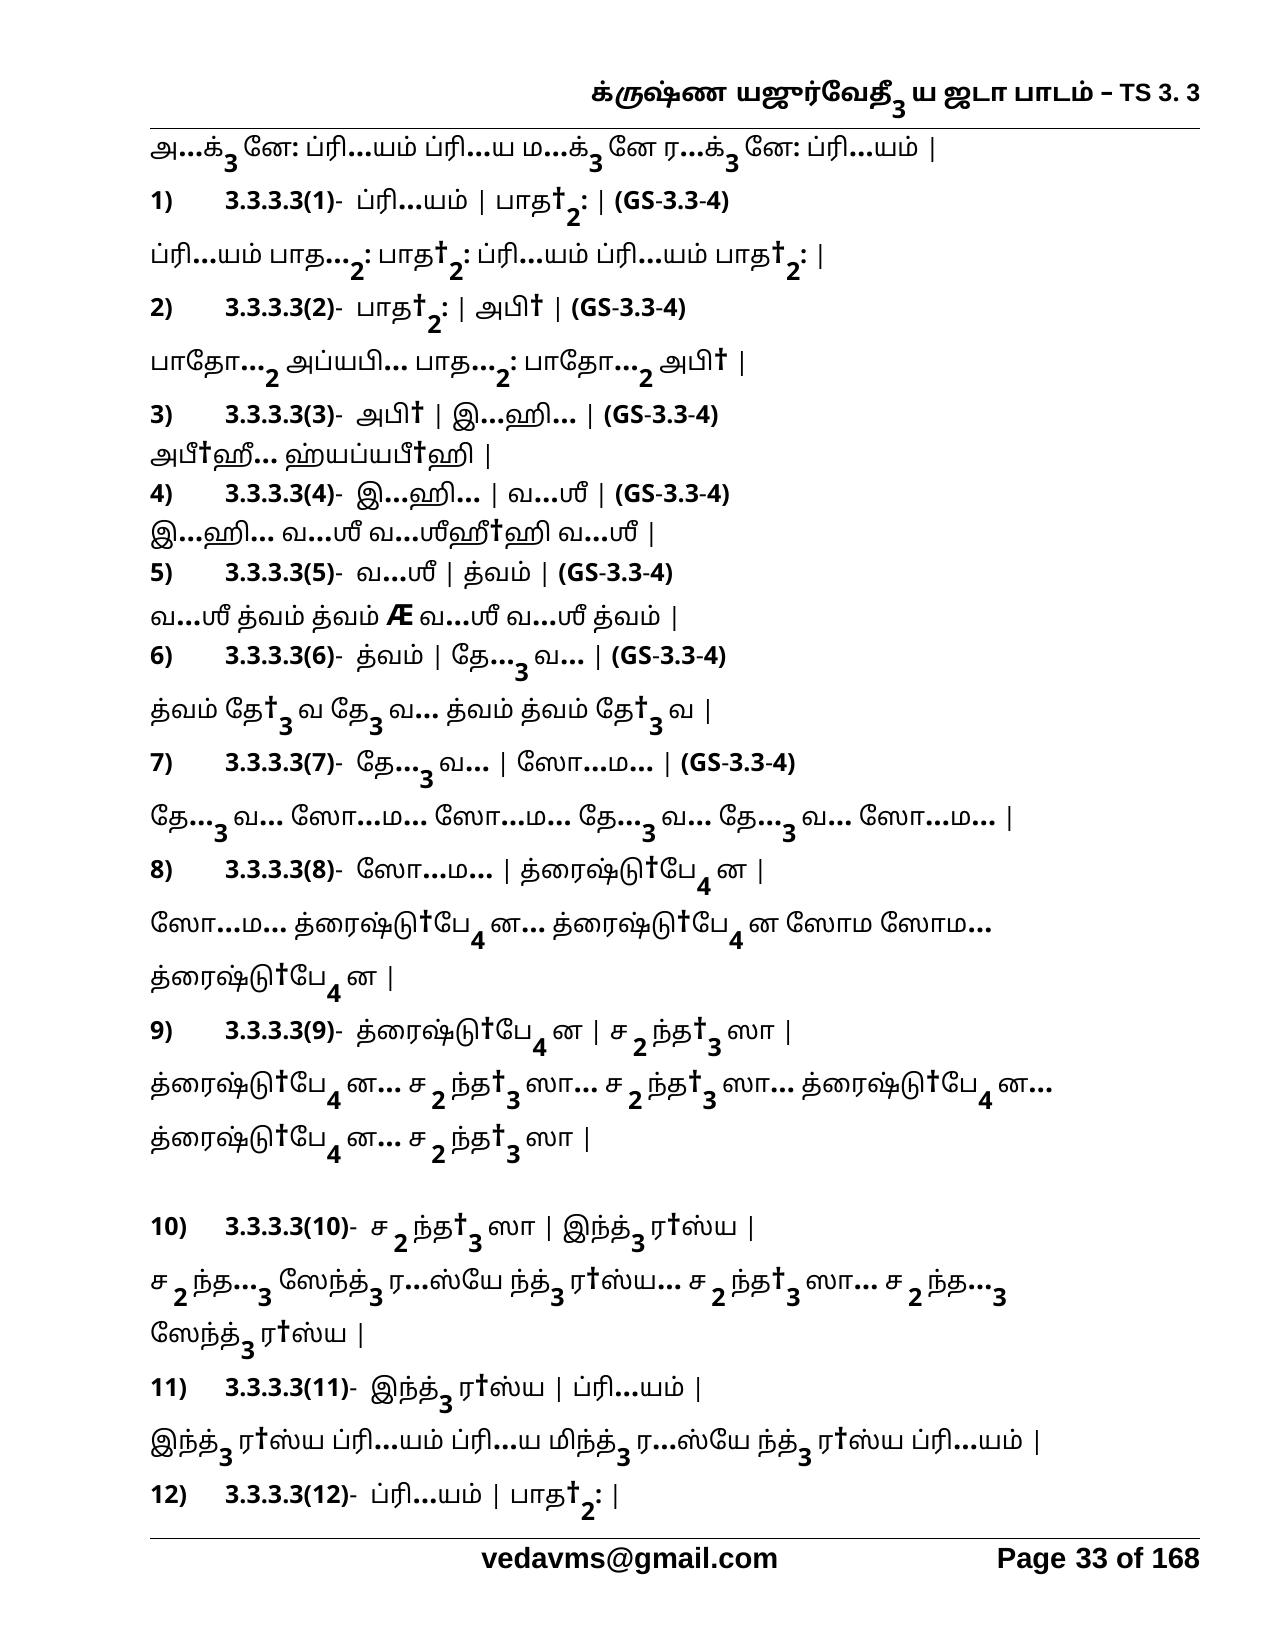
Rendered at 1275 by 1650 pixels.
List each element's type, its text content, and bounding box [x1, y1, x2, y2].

text 9) 3.3.3.3(9)- த்ரைஷ்டு†பே4ன | ச2ந்த†3ஸா | [150, 1012, 1200, 1063]
text த்வம் தே†3வ தே3வ… த்வம் த்வம் தே†3வ | [150, 691, 1200, 742]
text தே…3வ… ஸோ…ம… ஸோ…ம… தே…3வ… தே…3வ… ஸோ…ம… | [150, 798, 1200, 849]
text பாதோ…2 அப்யபி… பாத…2: பாதோ…2 அபி† | [150, 343, 1200, 394]
text 1) 3.3.3.3(1)- ப்ரி…யம் | பாத†2: | (GS-3.3-4) [150, 183, 1200, 234]
text 11) 3.3.3.3(11)- இந்த்3ர†ஸ்ய | ப்ரி…யம் | [150, 1369, 1200, 1421]
text ச2ந்த…3 ஸேந்த்3ர…ஸ்யே ந்த்3ர†ஸ்ய… ச2ந்த†3ஸா… ச2ந்த…3 ஸேந்த்3ர†ஸ்ய | [150, 1262, 1200, 1367]
text இ…ஹி… வ…ஶீ வ…ஶீஹீ†ஹி வ…ஶீ | [150, 515, 1200, 552]
text 4) 3.3.3.3(4)- இ…ஹி… | வ…ஶீ | (GS-3.3-4) [150, 476, 1200, 513]
text 7) 3.3.3.3(7)- தே…3வ… | ஸோ…ம… | (GS-3.3-4) [150, 745, 1200, 796]
text வ…ஶீ த்வம் த்வம் Æவ…ஶீ வ…ஶீ த்வம் | [150, 594, 1200, 636]
text அ…க்3னே: ப்ரி…யம் ப்ரி…ய ம…க்3னே ர…க்3னே: ப்ரி…யம் | [150, 129, 1200, 180]
text 6) 3.3.3.3(6)- த்வம் | தே…3வ… | (GS-3.3-4) [150, 638, 1200, 689]
text ஸோ…ம… த்ரைஷ்டு†பே4ன… த்ரைஷ்டு†பே4ன ஸோம ஸோம… த்ரைஷ்டு†பே4ன | [150, 905, 1200, 1010]
text 12) 3.3.3.3(12)- ப்ரி…யம் | பாத†2: | [150, 1477, 1200, 1528]
text 3) 3.3.3.3(3)- அபி† | இ…ஹி… | (GS-3.3-4) [150, 397, 1200, 434]
text 2) 3.3.3.3(2)- பாத†2: | அபி† | (GS-3.3-4) [150, 290, 1200, 341]
text 5) 3.3.3.3(5)- வ…ஶீ | த்வம் | (GS-3.3-4) [150, 554, 1200, 592]
text த்ரைஷ்டு†பே4ன… ச2ந்த†3ஸா… ச2ந்த†3ஸா… த்ரைஷ்டு†பே4ன… த்ரைஷ்டு†பே4ன… ச2ந்த†3ஸா | [150, 1066, 1200, 1171]
text இந்த்3ர†ஸ்ய ப்ரி…யம் ப்ரி…ய மிந்த்3ர…ஸ்யே ந்த்3ர†ஸ்ய ப்ரி…யம் | [150, 1423, 1200, 1474]
text 10) 3.3.3.3(10)- ச2ந்த†3ஸா | இந்த்3ர†ஸ்ய | [150, 1209, 1200, 1260]
text அபீ†ஹீ… ஹ்யப்யபீ†ஹி | [150, 436, 1200, 474]
text ப்ரி…யம் பாத…2: பாத†2: ப்ரி…யம் ப்ரி…யம் பாத†2: | [150, 236, 1200, 287]
text 8) 3.3.3.3(8)- ஸோ…ம… | த்ரைஷ்டு†பே4ன | [150, 852, 1200, 903]
